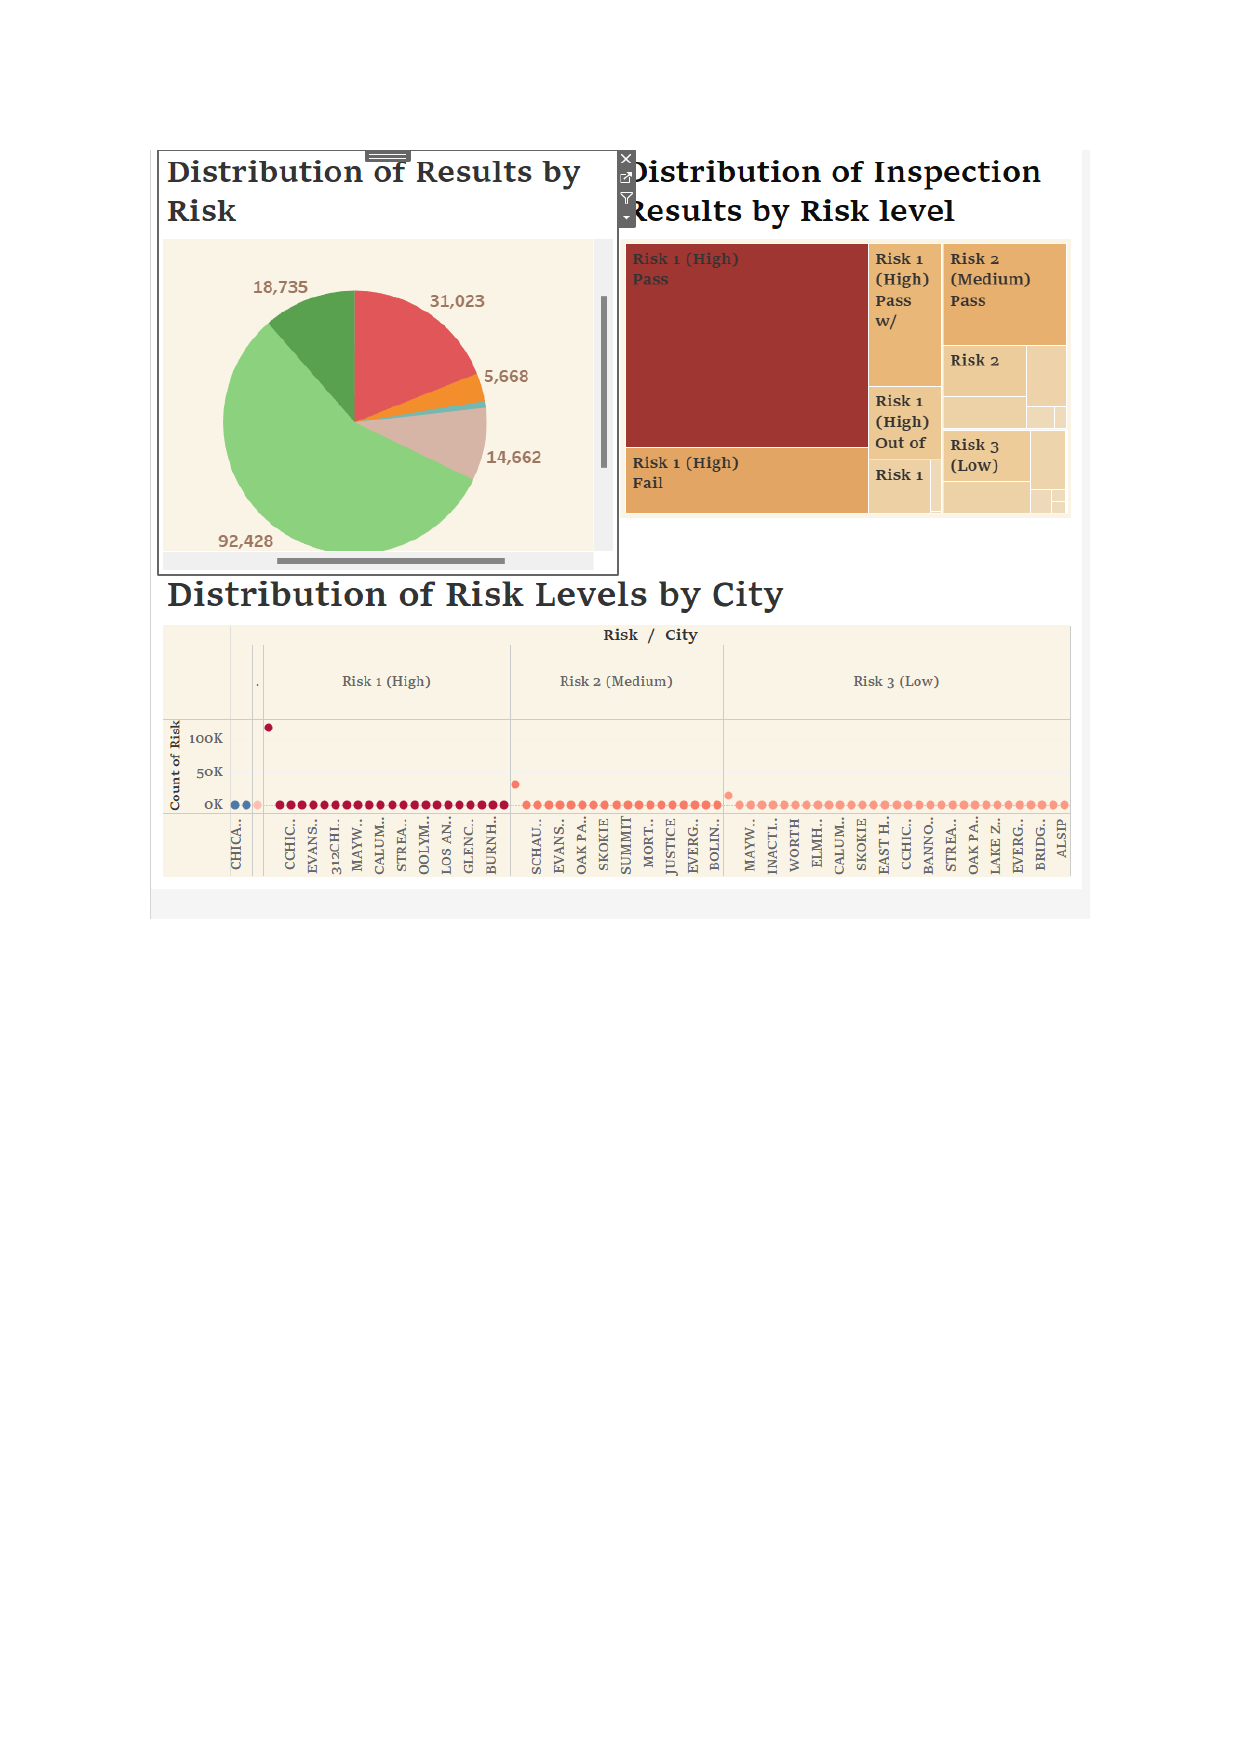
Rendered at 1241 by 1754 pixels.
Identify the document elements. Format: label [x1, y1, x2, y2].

picture [150, 150, 1091, 919]
